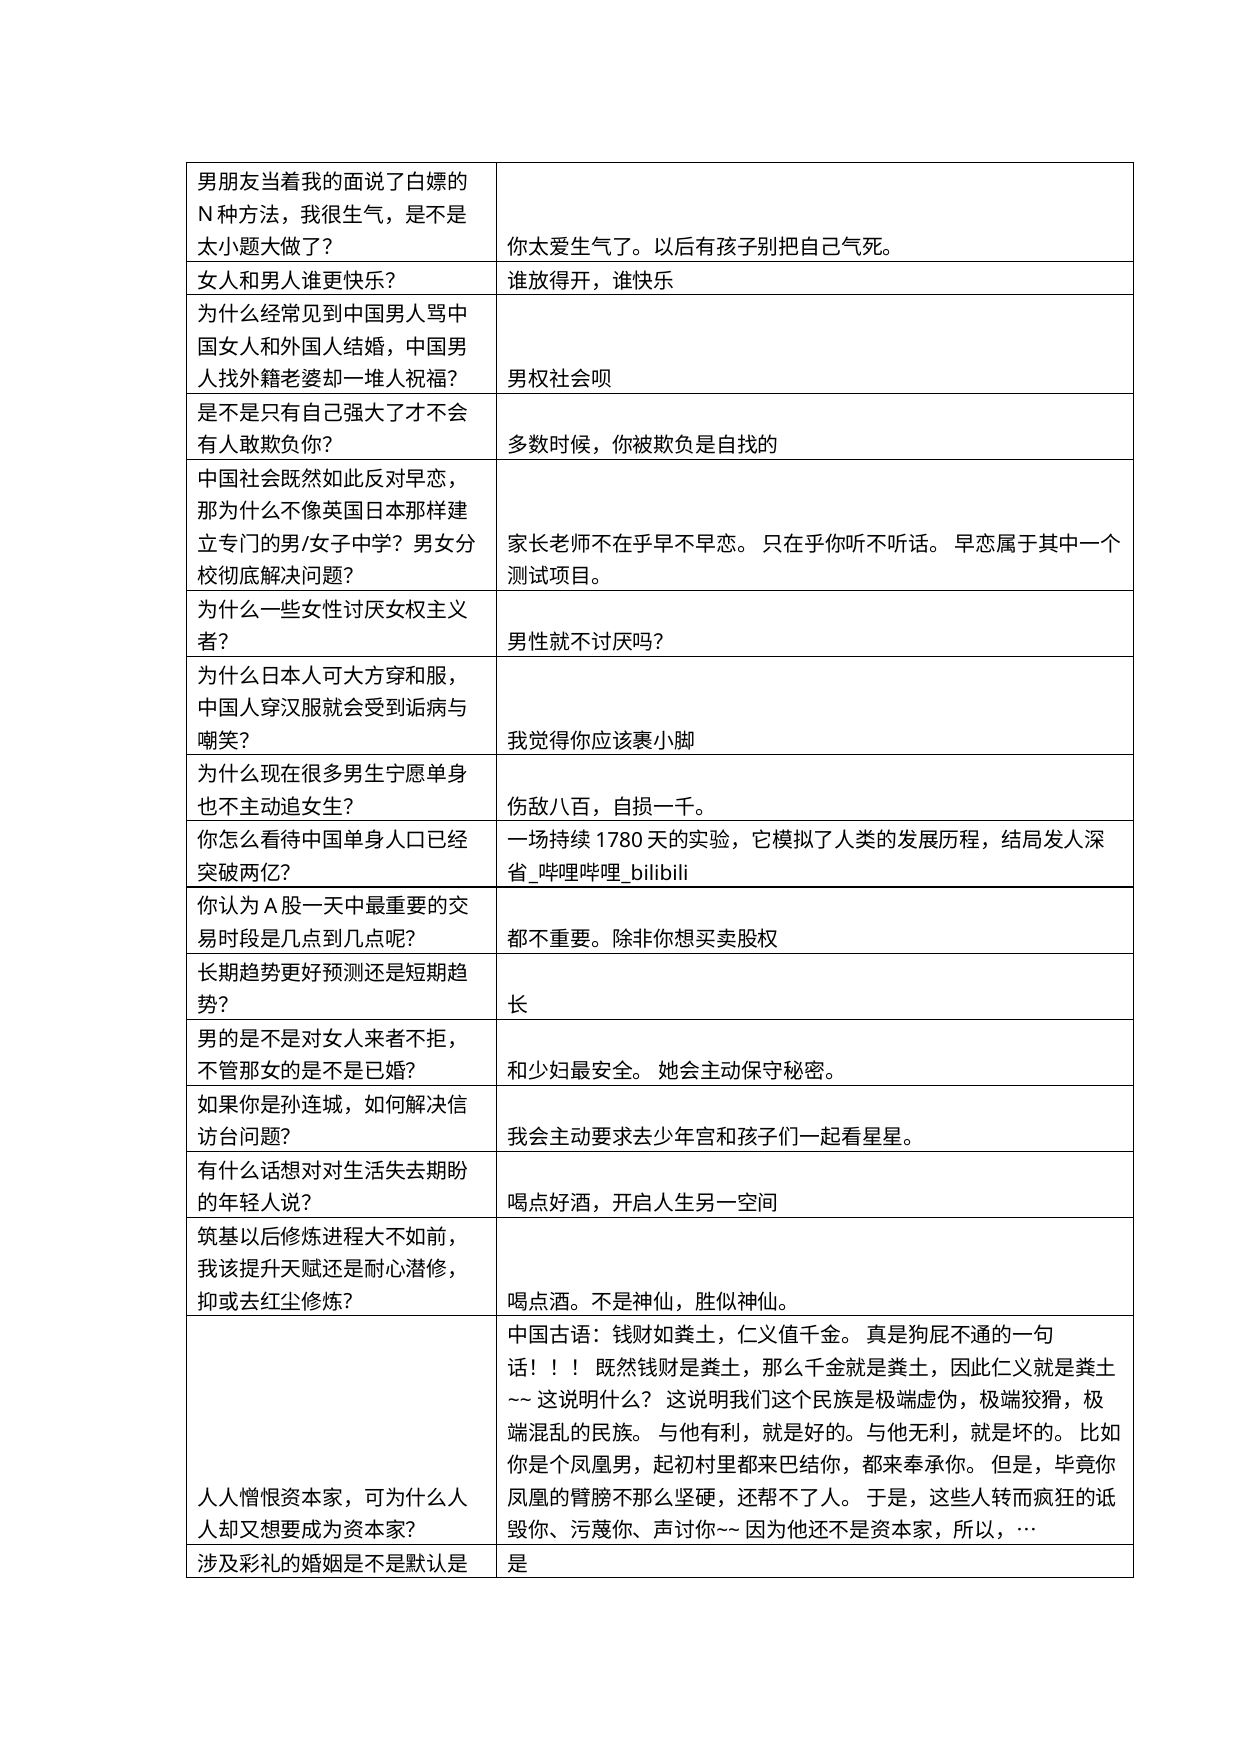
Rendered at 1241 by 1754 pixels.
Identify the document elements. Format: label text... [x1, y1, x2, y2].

table_cell 男性就不讨厌吗？ [497, 591, 1133, 656]
table_cell 为什么日本人可大方穿和服，中国人穿汉服就会受到诟病与嘲笑？ [187, 657, 496, 754]
table_cell 谁放得开，谁快乐 [497, 262, 1133, 294]
table_cell 男朋友当着我的面说了白嫖的N种方法，我很生气，是不是太小题大做了？ [187, 163, 496, 261]
table_cell 你太爱生气了。以后有孩子别把自己气死。 [497, 163, 1133, 261]
table_cell 有什么话想对对生活失去期盼的年轻人说？ [187, 1152, 496, 1217]
table_cell 喝点酒。不是神仙，胜似神仙。 [497, 1218, 1133, 1315]
table_cell 伤敌八百，自损一千。 [497, 755, 1133, 820]
table_cell 如果你是孙连城，如何解决信访台问题？ [187, 1086, 496, 1151]
table_cell 女人和男人谁更快乐？ [187, 262, 496, 294]
table_cell 喝点好酒，开启人生另一空间 [497, 1152, 1133, 1217]
table_cell 你怎么看待中国单身人口已经突破两亿？ [187, 821, 496, 886]
table_cell 为什么经常见到中国男人骂中国女人和外国人结婚，中国男人找外籍老婆却一堆人祝福？ [187, 295, 496, 393]
table_cell 是 [497, 1545, 1133, 1577]
table_cell 涉及彩礼的婚姻是不是默认是交易？ [187, 1545, 496, 1577]
table_cell 男的是不是对女人来者不拒，不管那女的是不是已婚？ [187, 1020, 496, 1084]
table_cell 男权社会呗 [497, 295, 1133, 393]
table_cell 我觉得你应该裹小脚 [497, 657, 1133, 754]
table_cell 是不是只有自己强大了才不会有人敢欺负你？ [187, 394, 496, 459]
table_cell 筑基以后修炼进程大不如前，我该提升天赋还是耐心潜修，抑或去红尘修炼? [187, 1218, 496, 1315]
table_cell 长期趋势更好预测还是短期趋势？ [187, 954, 496, 1018]
table_cell 一场持续1780天的实验，它模拟了人类的发展历程，结局发人深省_哔哩哔哩_bilibili [497, 821, 1133, 886]
table_cell 你认为A股一天中最重要的交易时段是几点到几点呢？ [187, 888, 496, 952]
table_cell 都不重要。除非你想买卖股权 [497, 888, 1133, 952]
table_cell 人人憎恨资本家，可为什么人人却又想要成为资本家？ [187, 1316, 496, 1544]
table_cell 我会主动要求去少年宫和孩子们一起看星星。 [497, 1086, 1133, 1151]
table_cell 中国古语：钱财如粪土，仁义值千金。 真是狗屁不通的一句话！！！ 既然钱财是粪土，那么千金就是粪土，因此仁义就是粪土~~ 这说明什么？ 这说明我们这个民族是极端虚伪，极端狡猾，极端混乱的民族。 与他有利，就是好的。与他无利，就是坏的。 比如你是个凤凰男，起初村里都来巴结你，都来奉承你。 但是，毕竟你凤凰的臂膀不那么坚硬，还帮不了人。 于是，这些人转而疯狂的诋毁你、污蔑你、声讨你~~ 因为他还不是资本家，所以，… [497, 1316, 1133, 1544]
table_cell 为什么现在很多男生宁愿单身也不主动追女生？ [187, 755, 496, 820]
table_cell 多数时候，你被欺负是自找的 [497, 394, 1133, 459]
table_cell 和少妇最安全。 她会主动保守秘密。 [497, 1020, 1133, 1084]
table_cell 中国社会既然如此反对早恋，那为什么不像英国日本那样建立专门的男/女子中学？男女分校彻底解决问题？ [187, 460, 496, 590]
table_cell 家长老师不在乎早不早恋。 只在乎你听不听话。 早恋属于其中一个测试项目。 [497, 460, 1133, 590]
table_cell 长 [497, 954, 1133, 1018]
table_cell 为什么一些女性讨厌女权主义者？ [187, 591, 496, 656]
